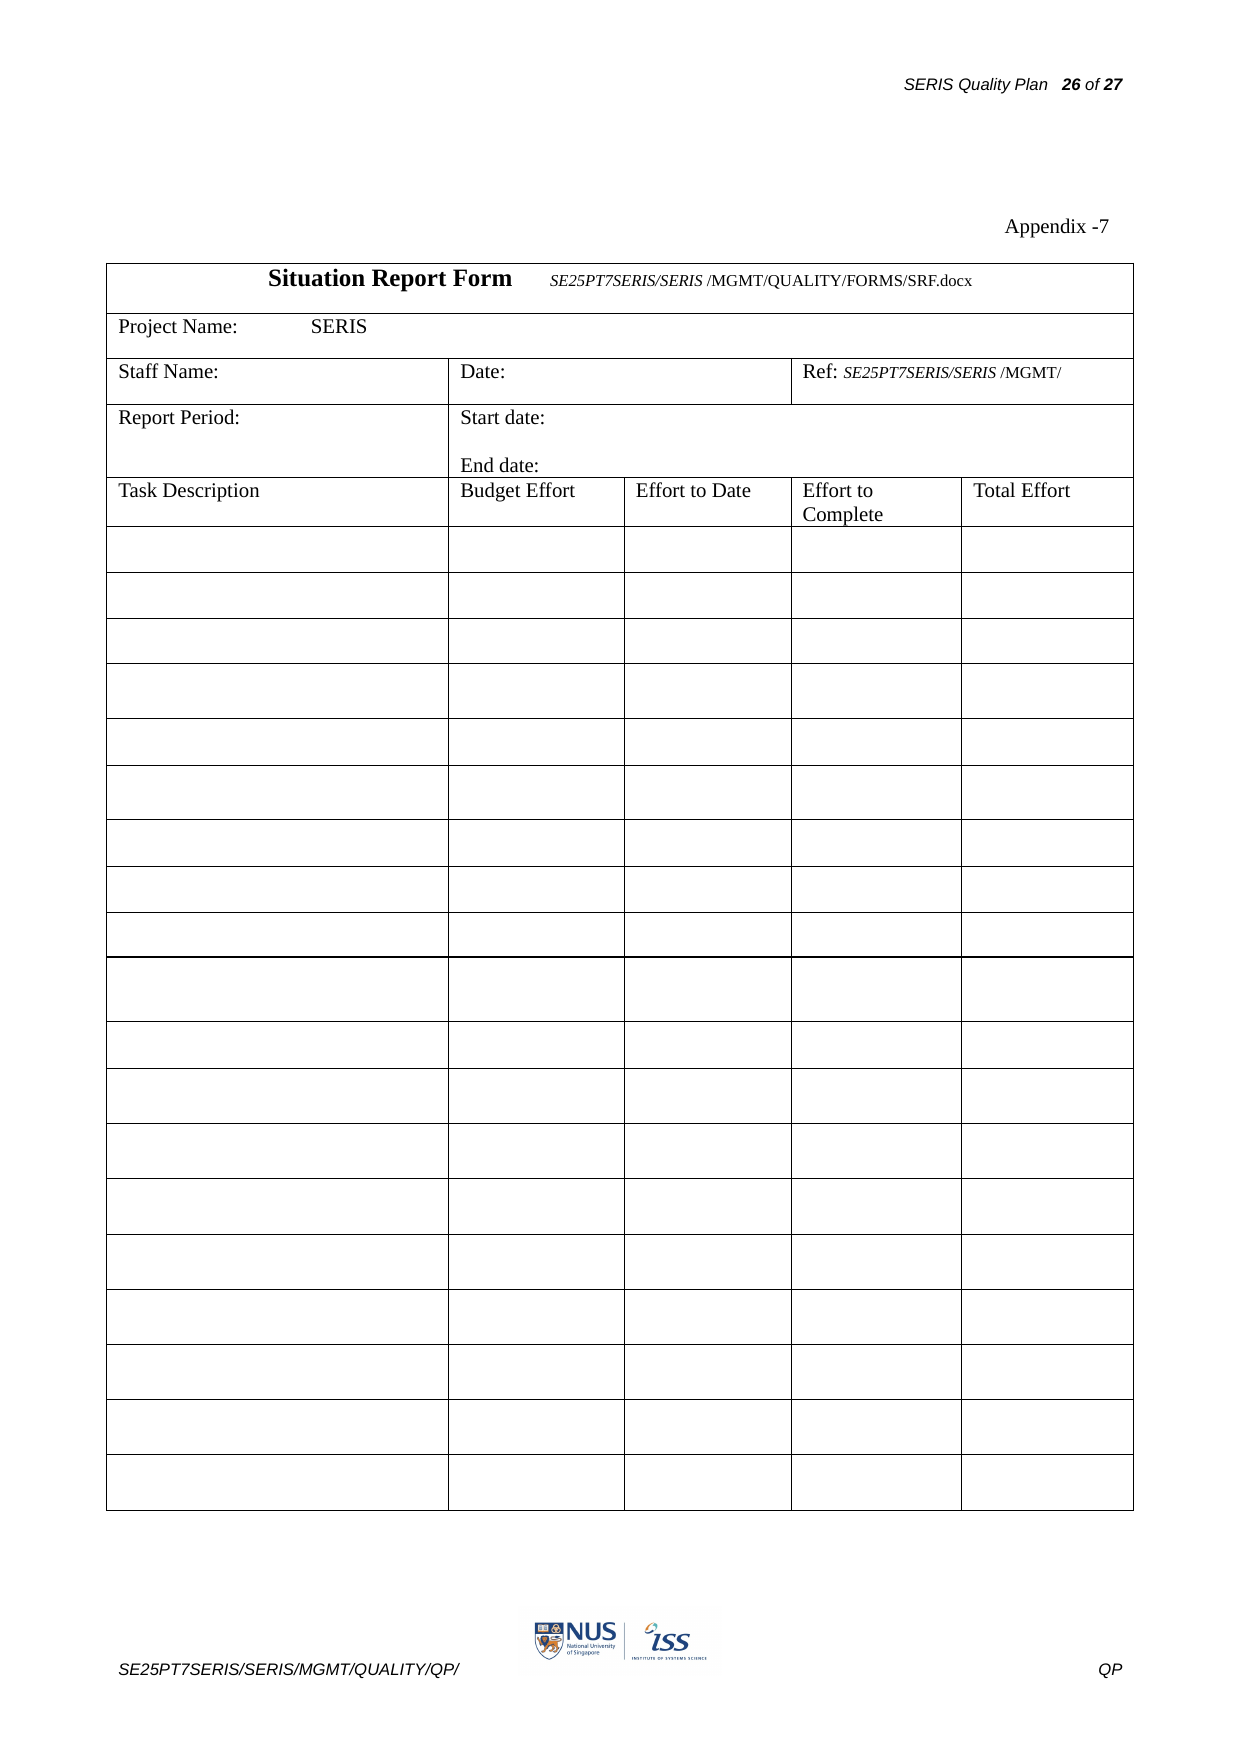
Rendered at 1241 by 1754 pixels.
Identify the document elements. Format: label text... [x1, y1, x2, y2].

table_cell [962, 820, 1133, 866]
table_cell [962, 913, 1133, 956]
table_cell [792, 1022, 961, 1068]
table_cell [107, 1400, 448, 1454]
table_cell [449, 619, 624, 663]
table_cell [962, 1022, 1133, 1068]
table_cell [107, 1290, 448, 1344]
table_cell [107, 527, 448, 572]
table_cell [792, 719, 961, 765]
table_cell [792, 1069, 961, 1123]
table_cell [449, 867, 624, 912]
table_cell [962, 867, 1133, 912]
table_cell Effort to Date [625, 478, 791, 526]
table_cell [625, 913, 791, 956]
table_cell [962, 719, 1133, 765]
table_cell [792, 1124, 961, 1178]
table_cell [962, 664, 1133, 718]
table_cell [962, 1124, 1133, 1178]
table_cell [107, 1022, 448, 1068]
table_cell [792, 913, 961, 956]
table_cell [107, 1345, 448, 1399]
table_cell [107, 619, 448, 663]
table_cell [107, 1069, 448, 1123]
table_cell [625, 766, 791, 819]
table_cell [625, 619, 791, 663]
table_cell [449, 1455, 624, 1509]
table_cell Report Period: [107, 405, 448, 477]
table_cell [962, 1455, 1133, 1509]
table_cell [449, 1022, 624, 1068]
table_cell [625, 1069, 791, 1123]
table_cell [107, 867, 448, 912]
table_cell [625, 958, 791, 1021]
table_cell [625, 820, 791, 866]
table_cell Task Description [107, 478, 448, 526]
table_cell [625, 573, 791, 618]
table_cell [962, 1235, 1133, 1289]
table_cell [625, 1290, 791, 1344]
table_cell [625, 1124, 791, 1178]
table_cell [792, 820, 961, 866]
table_cell [107, 820, 448, 866]
table_cell Project Name: SERIS [107, 314, 1133, 358]
table_cell [107, 958, 448, 1021]
table_cell [449, 573, 624, 618]
text Appendix -7 [118, 214, 1122, 238]
table_cell [625, 1022, 791, 1068]
table_cell [962, 527, 1133, 572]
table_cell [962, 766, 1133, 819]
table_cell [107, 1235, 448, 1289]
picture [518, 1606, 722, 1676]
table_cell [962, 573, 1133, 618]
table_cell [962, 1179, 1133, 1233]
table_cell [625, 1400, 791, 1454]
table_cell [107, 1179, 448, 1233]
table_cell [962, 958, 1133, 1021]
table_cell [107, 1455, 448, 1509]
table_cell [962, 1069, 1133, 1123]
table_cell [962, 619, 1133, 663]
table_cell [792, 1400, 961, 1454]
table_cell [449, 913, 624, 956]
table_cell [792, 958, 961, 1021]
table_cell [625, 1235, 791, 1289]
table_cell [792, 527, 961, 572]
table_cell Date: [449, 359, 791, 404]
table_header Situation Report Form SE25PT7SERIS/SERIS /MGMT/QUALITY/FORMS/SRF.docx [107, 264, 1133, 313]
table_cell [107, 573, 448, 618]
table_cell [792, 664, 961, 718]
table_cell [625, 1345, 791, 1399]
table_cell [449, 527, 624, 572]
table_cell [107, 913, 448, 956]
table_cell Total Effort [962, 478, 1133, 526]
table_cell [449, 820, 624, 866]
table_cell [625, 719, 791, 765]
table_cell [449, 1290, 624, 1344]
table_cell [449, 1179, 624, 1233]
table_cell [625, 1455, 791, 1509]
table_cell [449, 958, 624, 1021]
table_cell [107, 719, 448, 765]
table_cell [449, 1069, 624, 1123]
table_cell [792, 766, 961, 819]
table_cell [449, 1124, 624, 1178]
table_cell [962, 1400, 1133, 1454]
table_cell [625, 1179, 791, 1233]
table_cell [449, 766, 624, 819]
table_cell [449, 1400, 624, 1454]
table_cell [792, 1290, 961, 1344]
table_cell [449, 1345, 624, 1399]
table_cell [449, 664, 624, 718]
table_cell [625, 527, 791, 572]
table_cell [792, 619, 961, 663]
table_cell [792, 1235, 961, 1289]
table_cell Budget Effort [449, 478, 624, 526]
table_cell [107, 664, 448, 718]
table_cell [792, 1179, 961, 1233]
table_cell [792, 1455, 961, 1509]
table_cell [962, 1345, 1133, 1399]
table_cell Effort to Complete [792, 478, 961, 526]
table_cell [625, 664, 791, 718]
table_cell [625, 867, 791, 912]
table_cell Start date: End date: [449, 405, 1133, 477]
table_cell [792, 867, 961, 912]
table_cell [449, 1235, 624, 1289]
table_cell [107, 766, 448, 819]
table_cell [962, 1290, 1133, 1344]
table_cell [792, 1345, 961, 1399]
table_cell Ref: SE25PT7SERIS/SERIS /MGMT/ [792, 359, 1133, 404]
table_cell [792, 573, 961, 618]
table_cell [107, 1124, 448, 1178]
table_cell Staff Name: [107, 359, 448, 404]
table_cell [449, 719, 624, 765]
